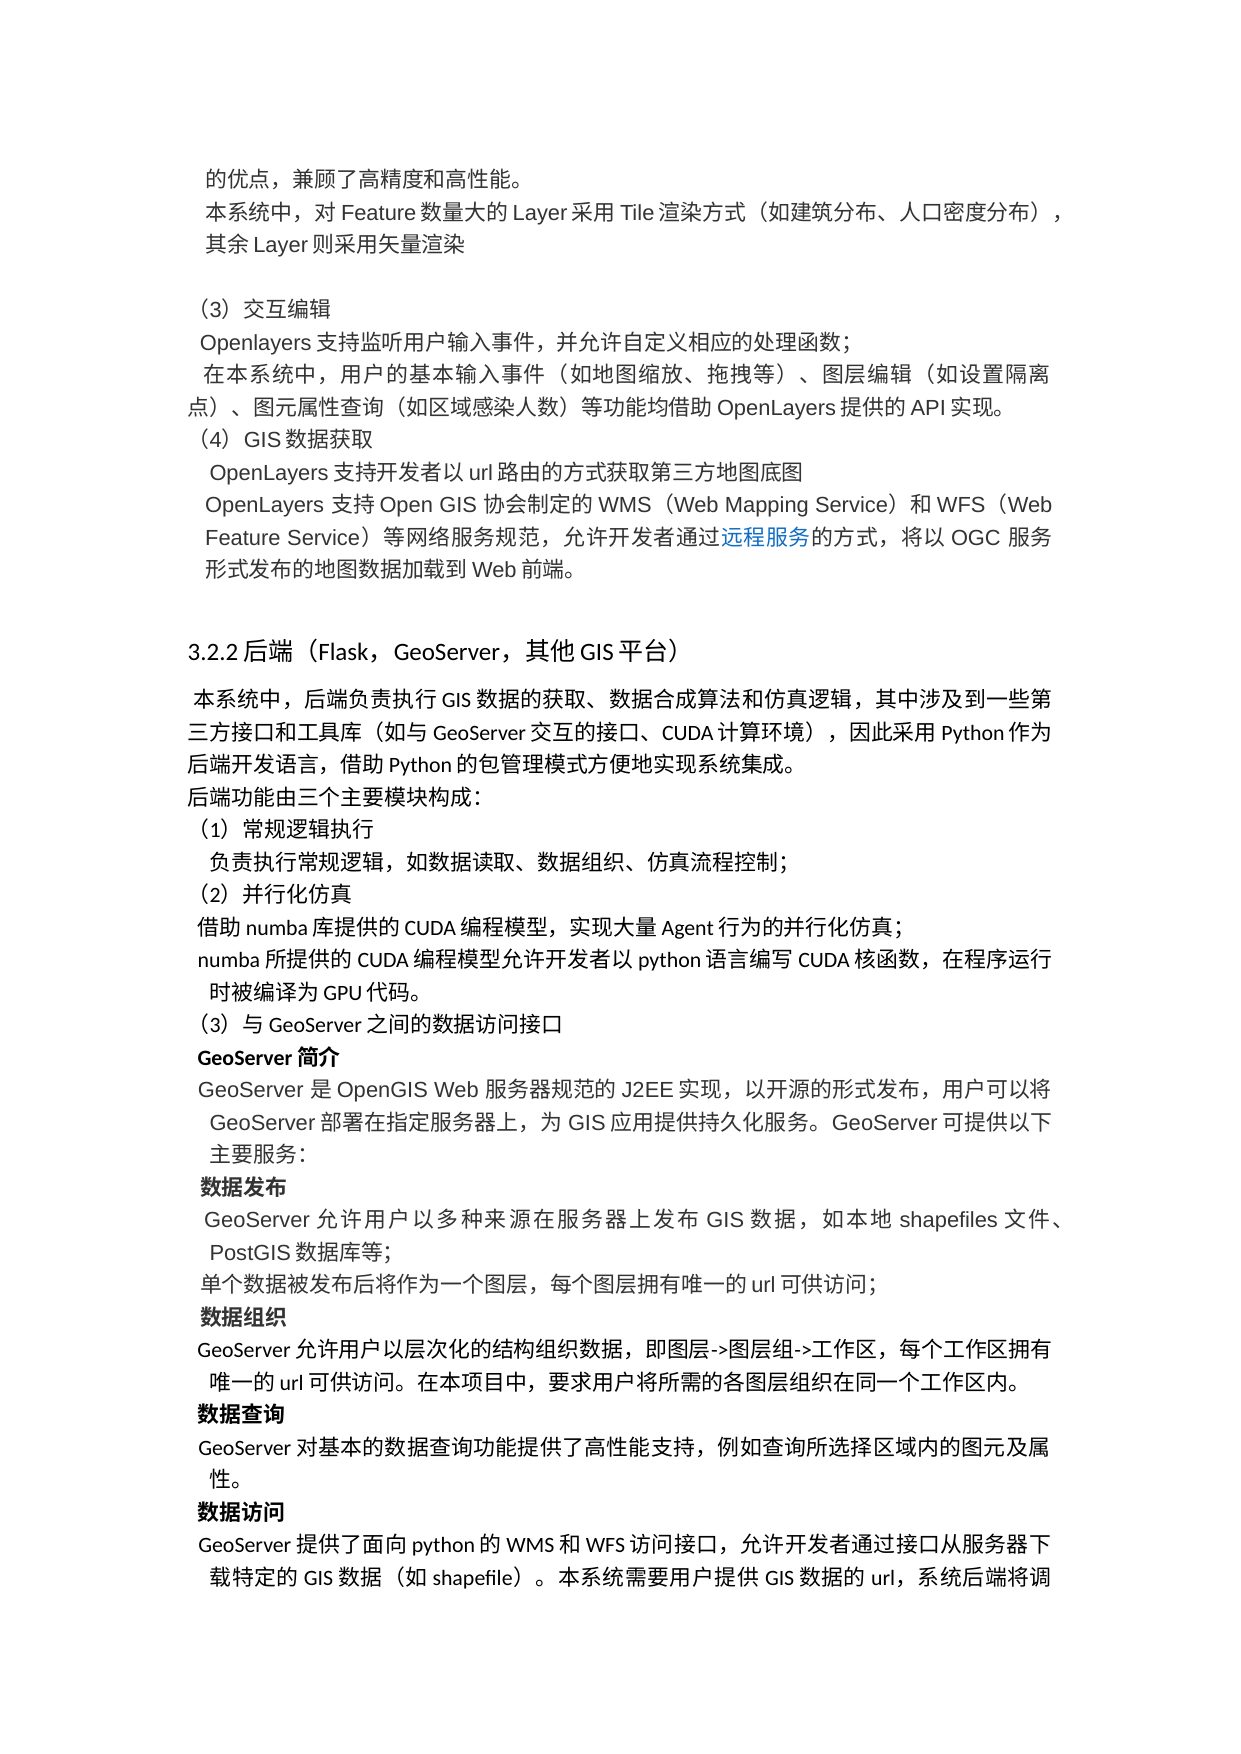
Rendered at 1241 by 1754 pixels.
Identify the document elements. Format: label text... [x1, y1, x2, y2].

list 数据发布 [187, 1169, 1053, 1202]
list 交互编辑 [187, 292, 1053, 324]
list 单个数据被发布后将作为一个图层，每个图层拥有唯一的url可供访问； [187, 1267, 1053, 1299]
list 负责执行常规逻辑，如数据读取、数据组织、仿真流程控制； [187, 844, 1053, 877]
list GeoServer允许用户以多种来源在服务器上发布GIS数据，如本地shapefiles文件、PostGIS数据库等； [187, 1202, 1053, 1267]
list 数据访问 [187, 1494, 1053, 1527]
list 后端功能由三个主要模块构成： [187, 779, 1053, 812]
list 在本系统中，用户的基本输入事件（如地图缩放、拖拽等）、图层编辑（如设置隔离点）、图元属性查询（如区域感染人数）等功能均借助OpenLayers提供的API实现。 [187, 357, 1053, 422]
list 3.2.2后端（Flask，GeoServer，其他GIS平台） [187, 617, 1053, 682]
list 并行化仿真 [187, 877, 1053, 909]
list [205, 162, 1053, 194]
list 本系统中，对Feature数量大的Layer采用Tile渲染方式（如建筑分布、人口密度分布），其余Layer则采用矢量渲染 [205, 194, 1053, 259]
list GeoServer允许用户以层次化的结构组织数据，即图层->图层组->工作区，每个工作区拥有唯一的url可供访问。在本项目中，要求用户将所需的各图层组织在同一个工作区内。 [187, 1332, 1053, 1397]
list 数据组织 [187, 1299, 1053, 1332]
list 与GeoServer之间的数据访问接口 [187, 1007, 1053, 1039]
list 借助numba库提供的CUDA编程模型，实现大量Agent行为的并行化仿真； [187, 909, 1053, 942]
list 常规逻辑执行 [187, 812, 1053, 844]
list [187, 1527, 1053, 1592]
list OpenLayers支持开发者以url路由的方式获取第三方地图底图 [209, 454, 1053, 487]
list GeoServer 是 OpenGIS Web 服务器规范的J2EE实现，以开源的形式发布，用户可以将GeoServer部署在指定服务器上，为GIS应用提供持久化服务。GeoServer可提供以下主要服务： [187, 1072, 1053, 1169]
list GeoServer对基本的数据查询功能提供了高性能支持，例如查询所选择区域内的图元及属性。 [187, 1429, 1053, 1494]
list numba所提供的CUDA编程模型允许开发者以python语言编写CUDA核函数，在程序运行时被编译为GPU代码。 [187, 942, 1053, 1007]
list GIS数据获取 [187, 422, 1053, 454]
list OpenLayers 支持Open GIS 协会制定的WMS（Web Mapping Service）和WFS（Web Feature Service）等网络服务规范，允许开发者通过远程服务的方式，将以OGC 服务形式发布的地图数据加载到Web前端。 [205, 487, 1053, 584]
list Openlayers支持监听用户输入事件，并允许自定义相应的处理函数； [187, 324, 1053, 357]
list 本系统中，后端负责执行GIS数据的获取、数据合成算法和仿真逻辑，其中涉及到一些第三方接口和工具库（如与GeoServer交互的接口、CUDA计算环境），因此采用Python作为后端开发语言，借助Python的包管理模式方便地实现系统集成。 [187, 682, 1053, 779]
list 数据查询 [187, 1397, 1053, 1429]
list GeoServer简介 [187, 1039, 1053, 1072]
